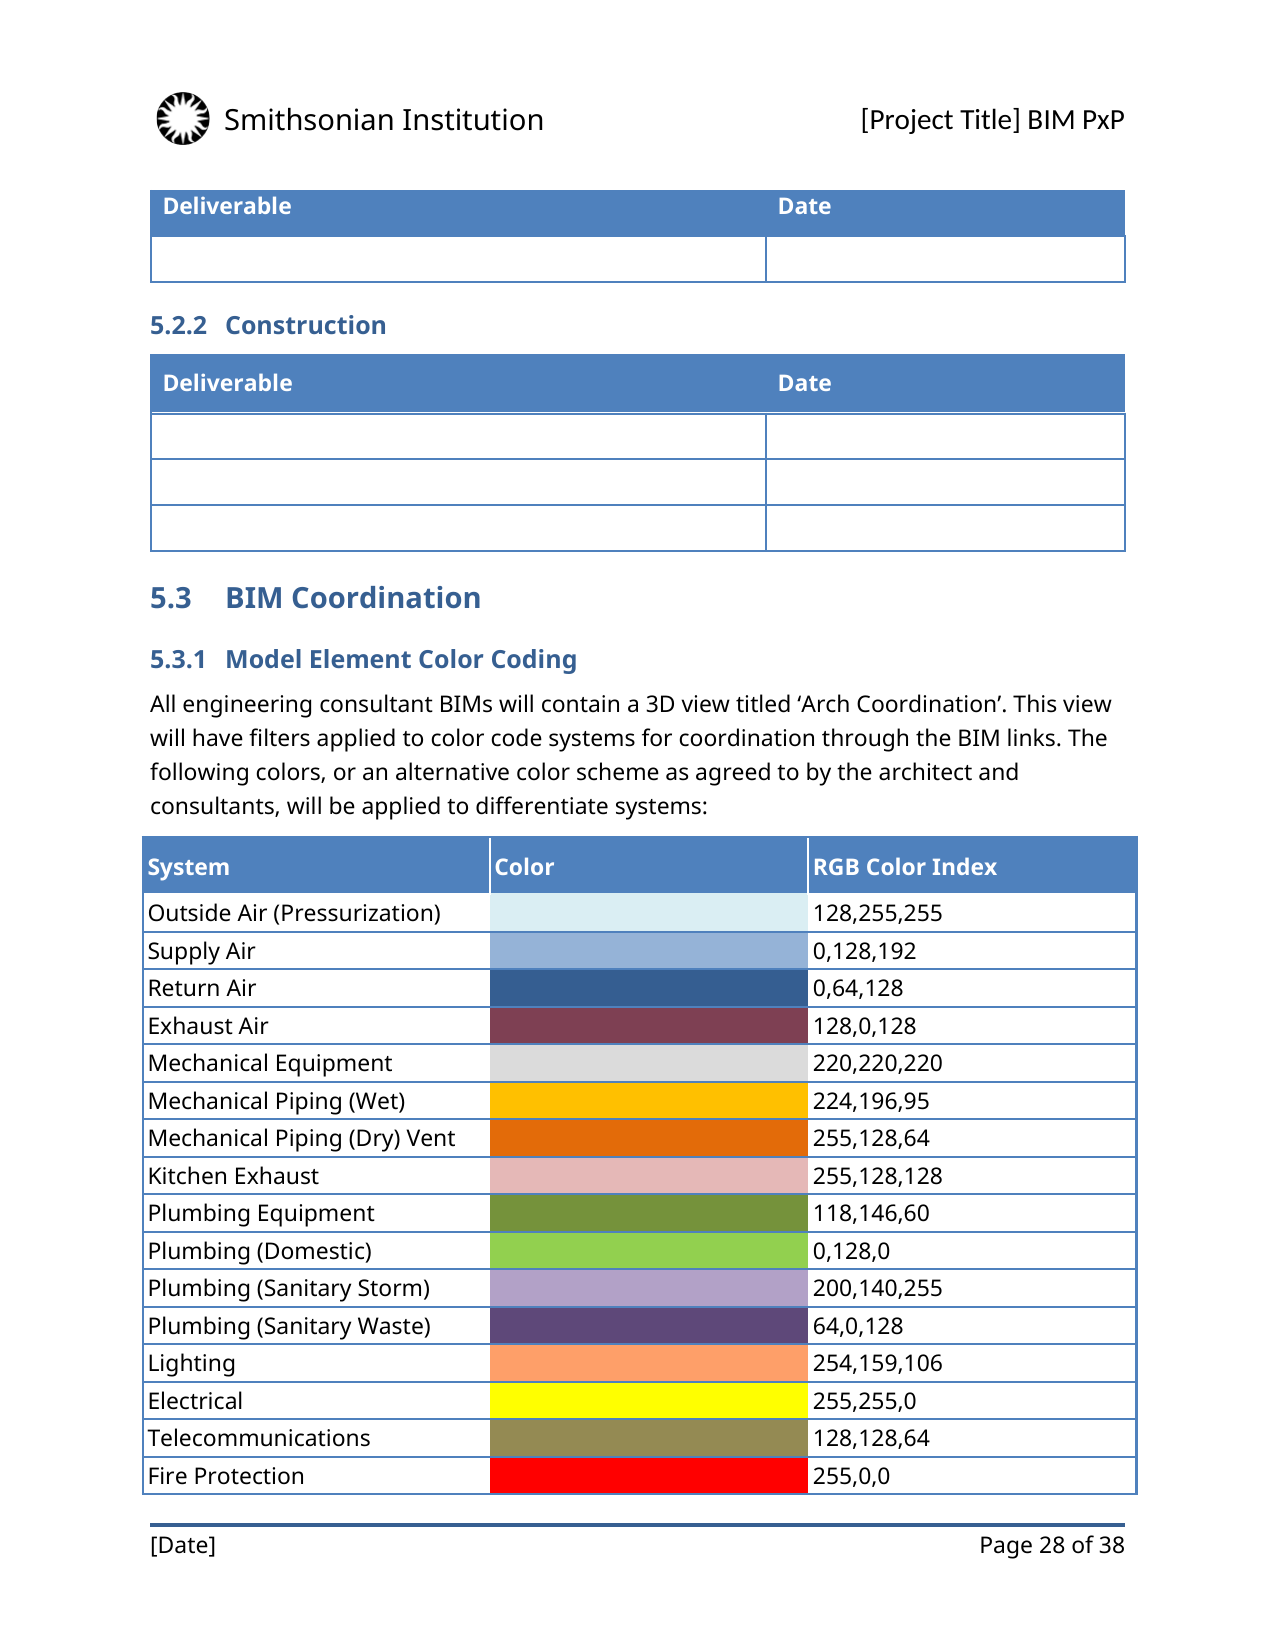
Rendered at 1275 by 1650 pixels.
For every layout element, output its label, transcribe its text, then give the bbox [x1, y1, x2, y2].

table_cell [490, 1345, 808, 1381]
table_cell 0,64,128 [808, 970, 1135, 1006]
table_cell Mechanical Piping (Dry) Vent [144, 1120, 489, 1156]
table_header RGB Color Index [809, 838, 1135, 893]
table_cell 64,0,128 [808, 1308, 1135, 1343]
table_header Deliverable [152, 190, 766, 235]
table_cell Mechanical Equipment [144, 1045, 489, 1081]
table_cell [490, 893, 808, 931]
table_cell 224,196,95 [808, 1083, 1135, 1118]
table_cell [490, 1458, 808, 1493]
table_cell 254,159,106 [808, 1345, 1135, 1381]
table_cell 255,128,128 [808, 1158, 1135, 1193]
table_header Deliverable [152, 354, 766, 412]
subtitle BIM Coordination [150, 577, 1125, 617]
table_cell 255,255,0 [808, 1383, 1135, 1418]
picture [156, 92, 210, 145]
table_cell Return Air [144, 970, 489, 1006]
table_cell Fire Protection [144, 1458, 489, 1493]
table_cell 200,140,255 [808, 1270, 1135, 1306]
table_cell 128,128,64 [808, 1420, 1135, 1456]
table_header Color [491, 836, 807, 893]
table_cell [490, 1045, 808, 1081]
table_cell 0,128,192 [808, 933, 1135, 968]
table_cell [767, 460, 1124, 504]
table_cell Plumbing (Sanitary Waste) [144, 1308, 489, 1343]
table_cell [490, 1120, 808, 1156]
table_cell [767, 506, 1124, 550]
table_cell 220,220,220 [808, 1045, 1135, 1081]
table_cell Supply Air [144, 933, 489, 968]
table_cell [152, 415, 765, 458]
table_header Date [766, 190, 1125, 235]
table_cell Mechanical Piping (Wet) [144, 1083, 489, 1118]
table_cell 128,0,128 [808, 1008, 1135, 1043]
table_cell [767, 415, 1124, 458]
subtitle Model Element Color Coding [150, 642, 1125, 676]
table_cell Lighting [144, 1345, 489, 1381]
table_cell 128,255,255 [808, 895, 1135, 931]
table_cell [490, 1195, 808, 1231]
table_cell [767, 237, 1124, 281]
table_cell [490, 1420, 808, 1456]
table_cell 255,128,64 [808, 1120, 1135, 1156]
table_header System [144, 838, 489, 893]
table_cell [490, 970, 808, 1006]
table_cell Telecommunications [144, 1420, 489, 1456]
table_cell [490, 1083, 808, 1118]
table_cell 255,0,0 [808, 1458, 1135, 1493]
table_cell Exhaust Air [144, 1008, 489, 1043]
table_cell 118,146,60 [808, 1195, 1135, 1231]
text All engineering consultant BIMs will contain a 3D view titled ‘Arch Coordination’. This view will have filters applied to color code systems for coordination through the BIM links. The following colors, or an alternative color scheme as agreed to by the architect and consultants, will be applied to differentiate systems: [150, 688, 1125, 821]
table_cell [490, 1008, 808, 1043]
table_cell Kitchen Exhaust [144, 1158, 489, 1193]
table_cell Electrical [144, 1383, 489, 1418]
table_cell [490, 1308, 808, 1343]
table_cell [490, 933, 808, 968]
table_cell Outside Air (Pressurization) [144, 895, 489, 931]
table_cell Plumbing Equipment [144, 1195, 489, 1231]
table_cell [490, 1270, 808, 1306]
table_cell [490, 1158, 808, 1193]
subtitle Construction [150, 308, 1125, 342]
table_cell [152, 237, 765, 281]
table_cell [152, 460, 765, 504]
table_cell 0,128,0 [808, 1233, 1135, 1268]
table_cell [490, 1233, 808, 1268]
table_cell [152, 506, 765, 550]
table_header Date [766, 354, 1125, 412]
table_cell Plumbing (Domestic) [144, 1233, 489, 1268]
table_cell Plumbing (Sanitary Storm) [144, 1270, 489, 1306]
table_cell [490, 1383, 808, 1418]
